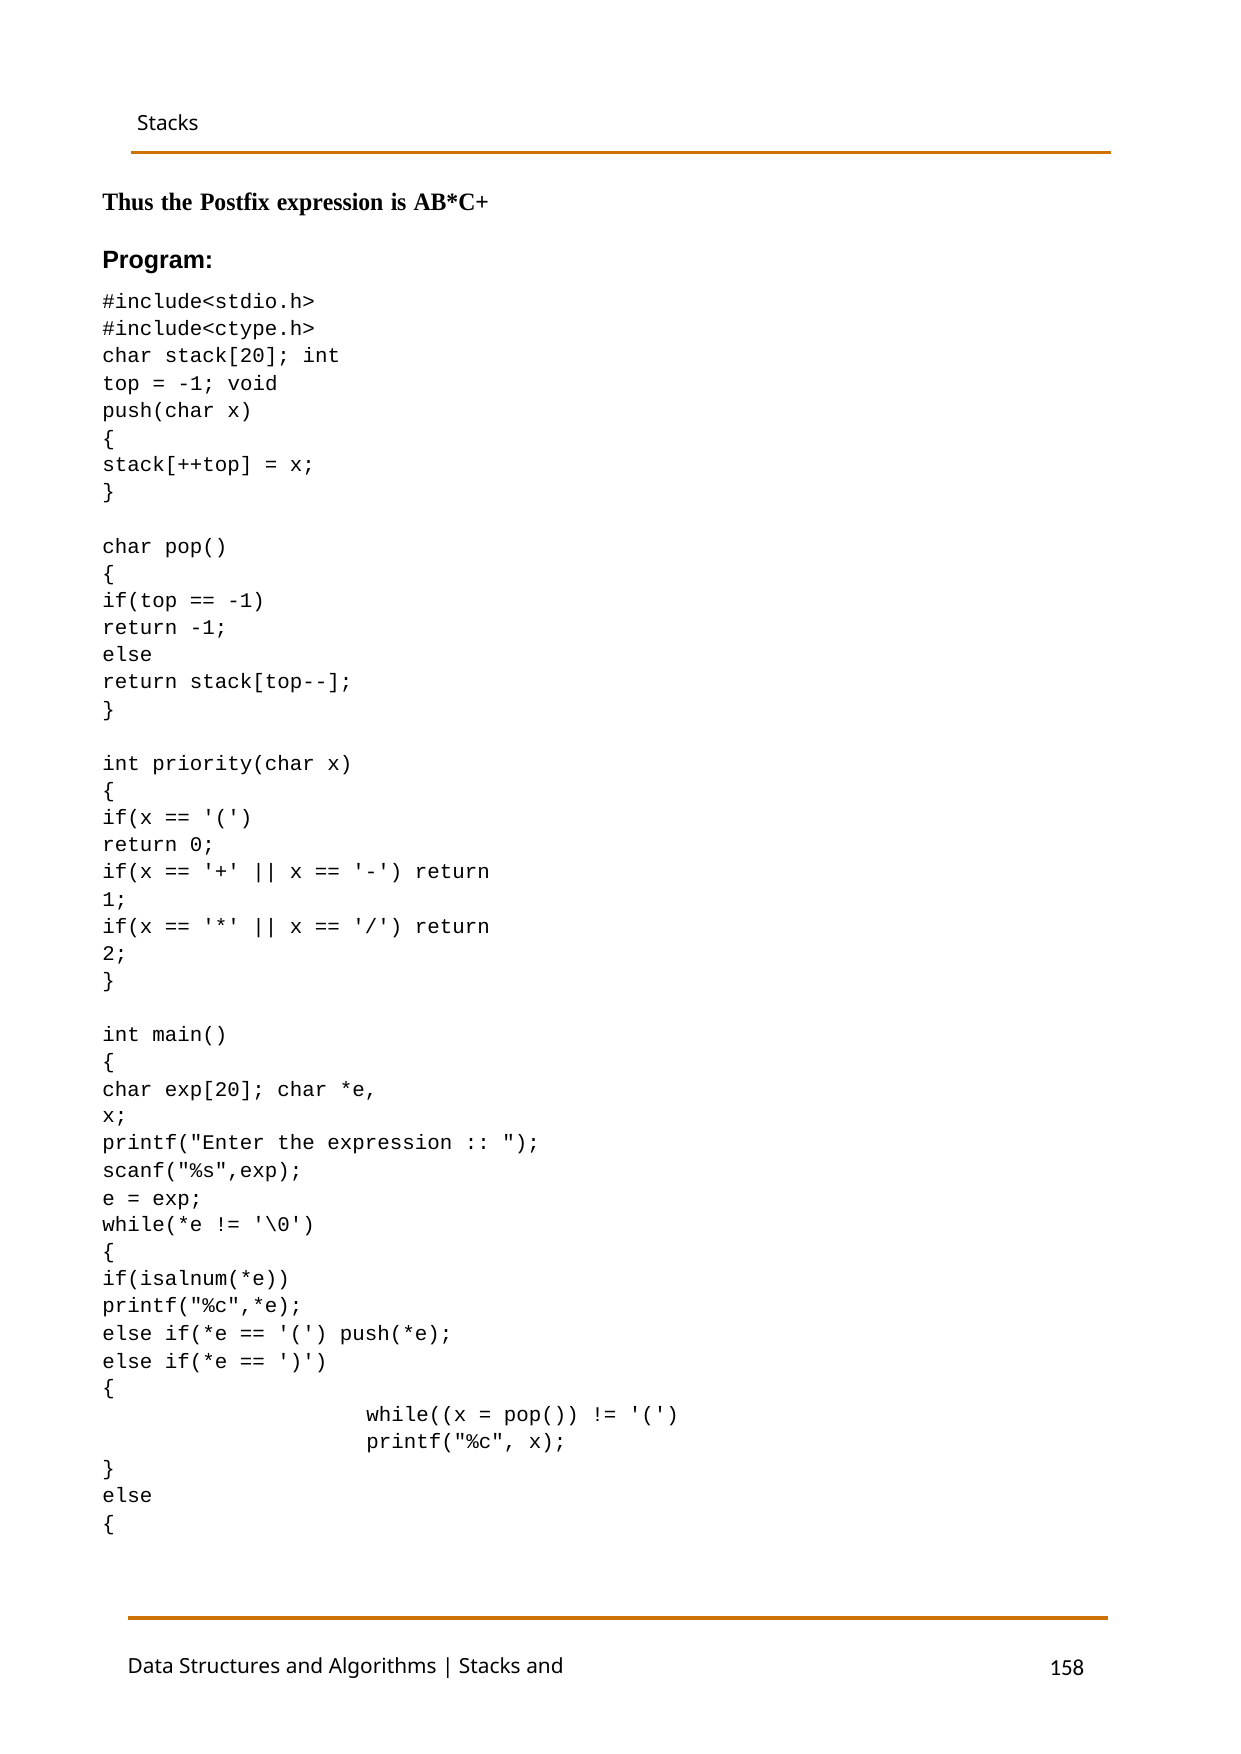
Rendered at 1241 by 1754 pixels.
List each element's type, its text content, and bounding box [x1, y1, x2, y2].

text else [102, 1486, 362, 1509]
text { [102, 563, 1167, 586]
text { [102, 780, 1167, 804]
text } [102, 698, 1167, 722]
text #include<stdio.h> #include<ctype.h> char stack[20]; int top = -1; void push(char x) [102, 291, 363, 423]
text while(*e != '\0') [102, 1214, 1167, 1238]
text printf("Enter the expression :: "); scanf("%s",exp); [102, 1132, 689, 1183]
text while((x = pop()) != '(') printf("%c", x); [366, 1404, 764, 1455]
text } [102, 970, 1167, 993]
text if(top == -1) [102, 590, 1167, 613]
text return 0; [102, 834, 1167, 858]
text else if(*e == '(') push(*e); [102, 1323, 576, 1346]
text if(isalnum(*e)) [102, 1268, 1167, 1292]
text return stack[top--]; [102, 672, 1167, 695]
text if(x == '*' || x == '/') return 2; [102, 916, 527, 966]
text char pop() [102, 536, 1167, 559]
text { [102, 427, 1167, 450]
text Program: [102, 245, 1167, 274]
text } [102, 1458, 362, 1482]
text else if(*e == ')') [102, 1350, 1167, 1373]
text int priority(char x) [102, 753, 1167, 777]
text if(x == '+' || x == '-') return 1; [102, 862, 527, 912]
text Thus the Postfix expression is AB*C+ [102, 187, 1167, 215]
text char exp[20]; char *e, x; [102, 1078, 414, 1129]
text } [102, 481, 1167, 505]
text printf("%c",*e); [102, 1295, 1167, 1319]
text { [102, 1377, 1167, 1401]
text e = exp; [102, 1187, 1167, 1210]
text return -1; [102, 617, 1167, 641]
text { [102, 1513, 362, 1536]
text if(x == '(') [102, 807, 1167, 831]
text stack[++top] = x; [102, 454, 1167, 478]
text else [102, 644, 1167, 668]
text int main() [102, 1024, 1167, 1048]
text { [102, 1241, 1167, 1264]
text { [102, 1051, 1167, 1075]
